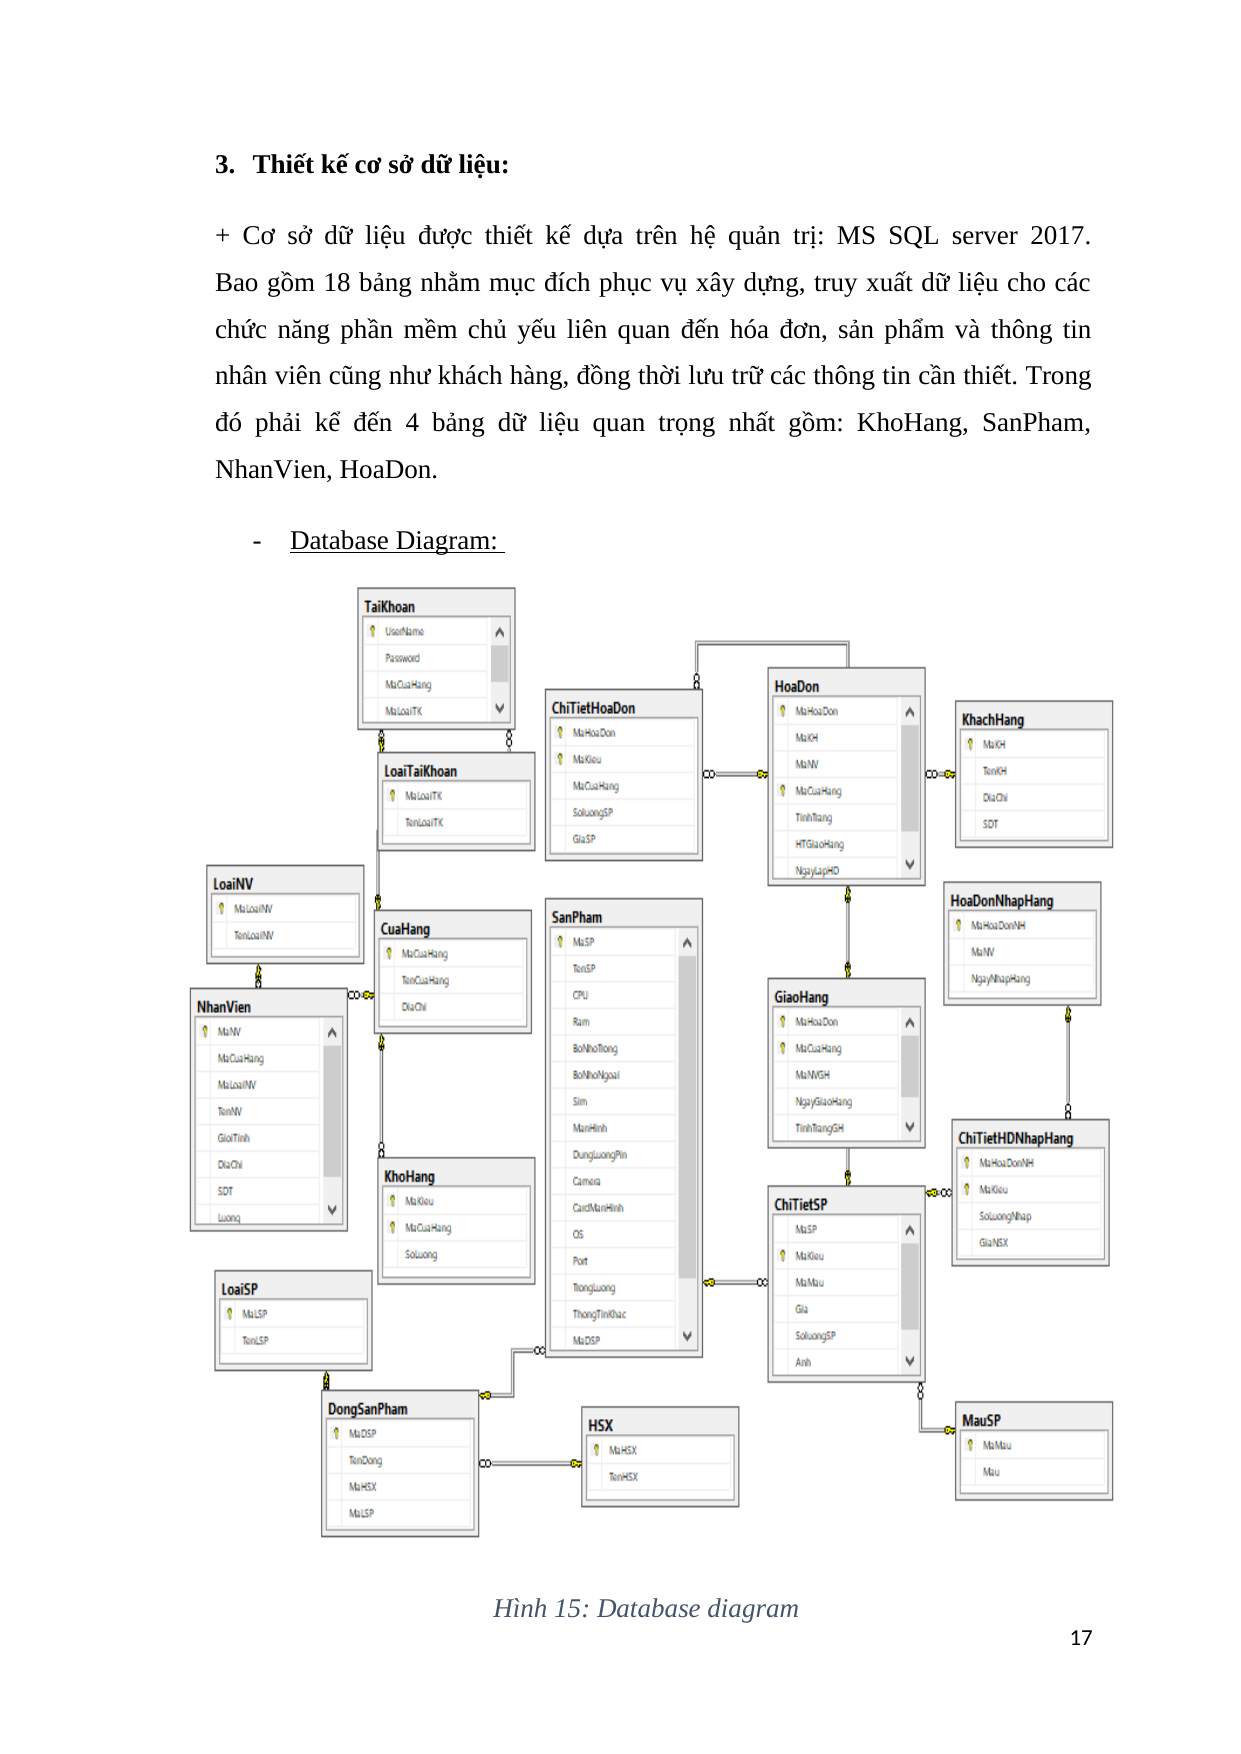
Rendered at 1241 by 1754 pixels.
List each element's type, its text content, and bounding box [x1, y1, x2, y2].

text + Cơ sở dữ liệu được thiết kế dựa trên hệ quản trị: MS SQL server 2017. Bao gồm 18 bảng nhằm mục đích phục vụ xây dựng, truy xuất dữ liệu cho các chức năng phần mềm chủ yếu liên quan đến hóa đơn, sản phẩm và thông tin nhân viên cũng như khách hàng, đồng thời lưu trữ các thông tin cần thiết. Trong đó phải kể đến 4 bảng dữ liệu quan trọng nhất gồm: KhoHang, SanPham, NhanVien, HoaDon. [215, 219, 1092, 484]
list Database Diagram: [252, 524, 1092, 556]
subtitle Thiết kế cơ sở dữ liệu: [215, 148, 1092, 179]
picture [177, 577, 1118, 1546]
